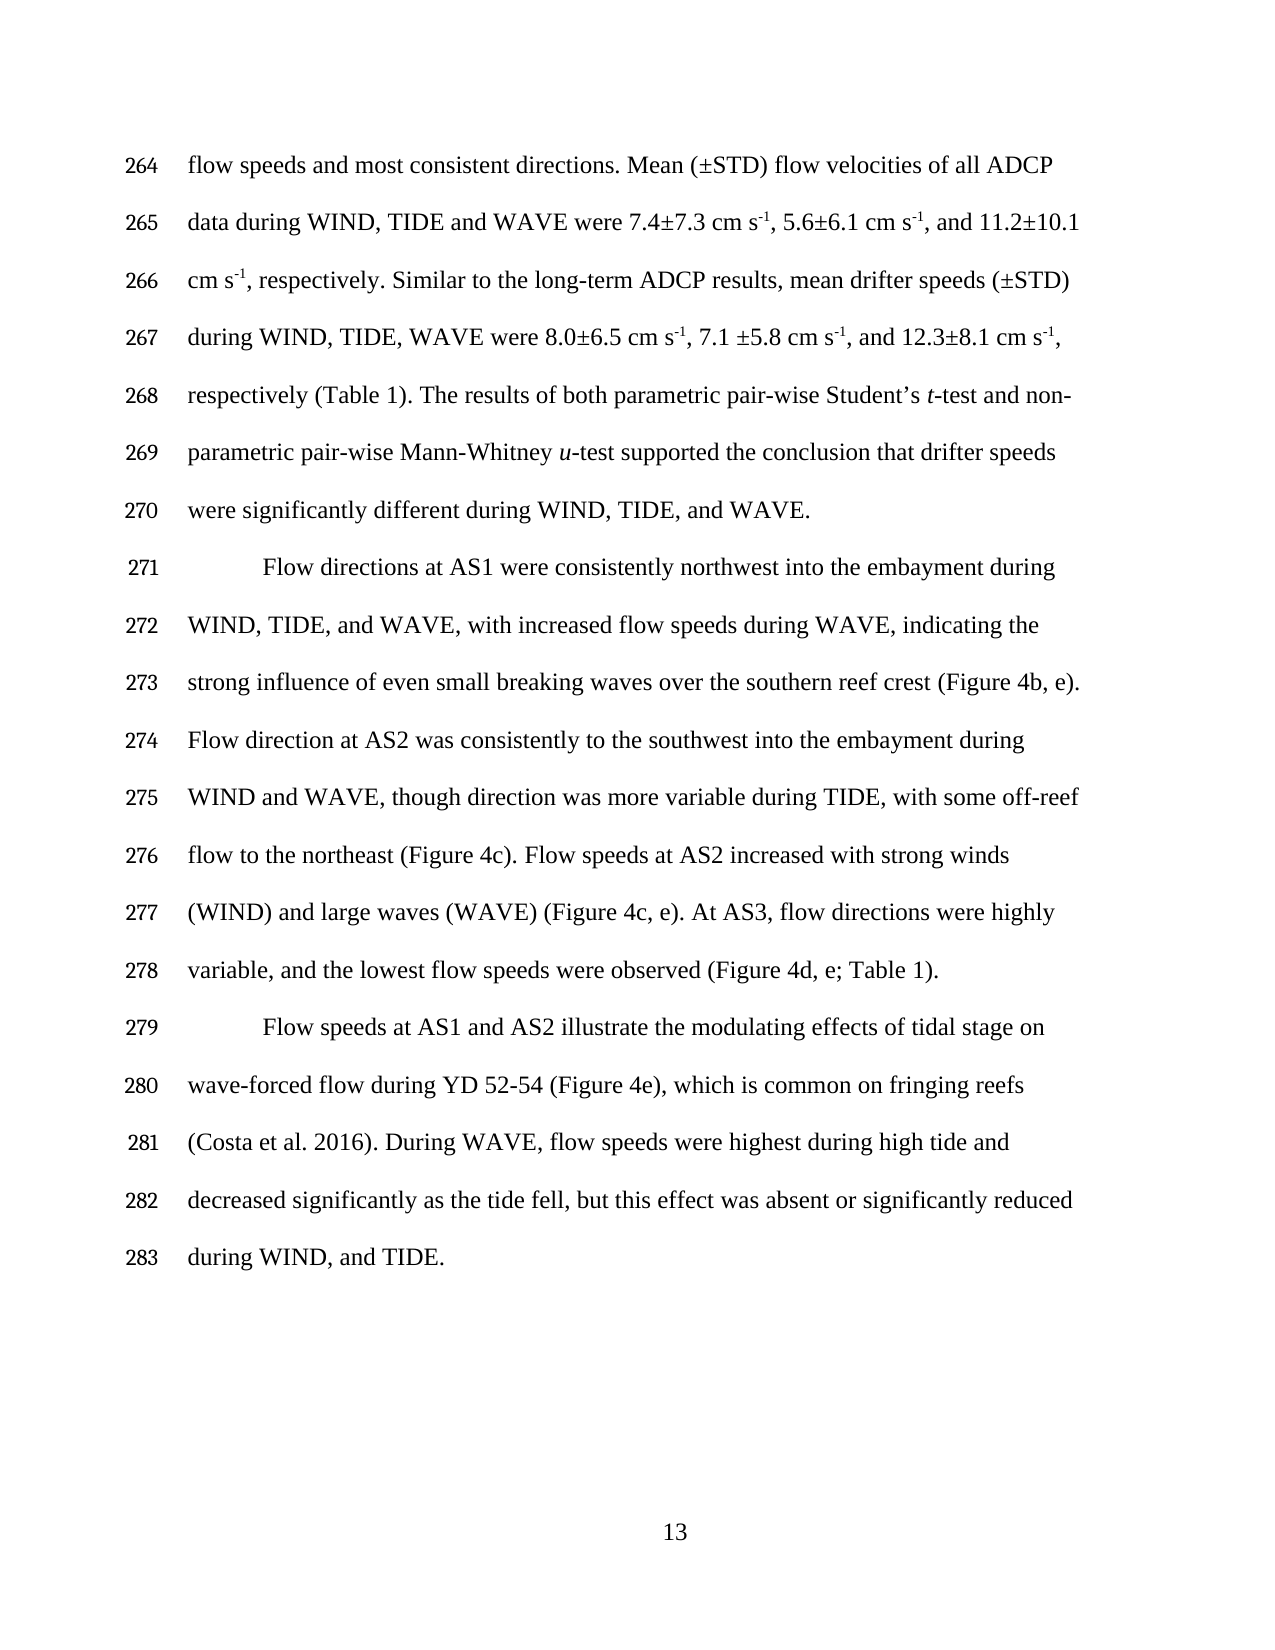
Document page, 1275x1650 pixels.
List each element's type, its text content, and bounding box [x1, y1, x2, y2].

text Flow directions at AS1 were consistently northwest into the embayment during WIND, TIDE, and WAVE, with increased flow speeds during WAVE, indicating the strong influence of even small breaking waves over the southern reef crest (Figure 4b, e). Flow direction at AS2 was consistently to the southwest into the embayment during WIND and WAVE, though direction was more variable during TIDE, with some off-reef flow to the northeast (Figure 4c). Flow speeds at AS2 increased with strong winds (WIND) and large waves (WAVE) (Figure 4c, e). At AS3, flow directions were highly variable, and the lowest flow speeds were observed (Figure 4d, e; Table 1). [187, 552, 1087, 984]
text Flow speeds at AS1 and AS2 illustrate the modulating effects of tidal stage on wave-forced flow during YD 52-54 (Figure 4e), which is common on fringing reefs (Costa et al. 2016). During WAVE, flow speeds were highest during high tide and decreased significantly as the tide fell, but this effect was absent or significantly reduced during WIND, and TIDE. [187, 1012, 1087, 1271]
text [187, 150, 1087, 524]
